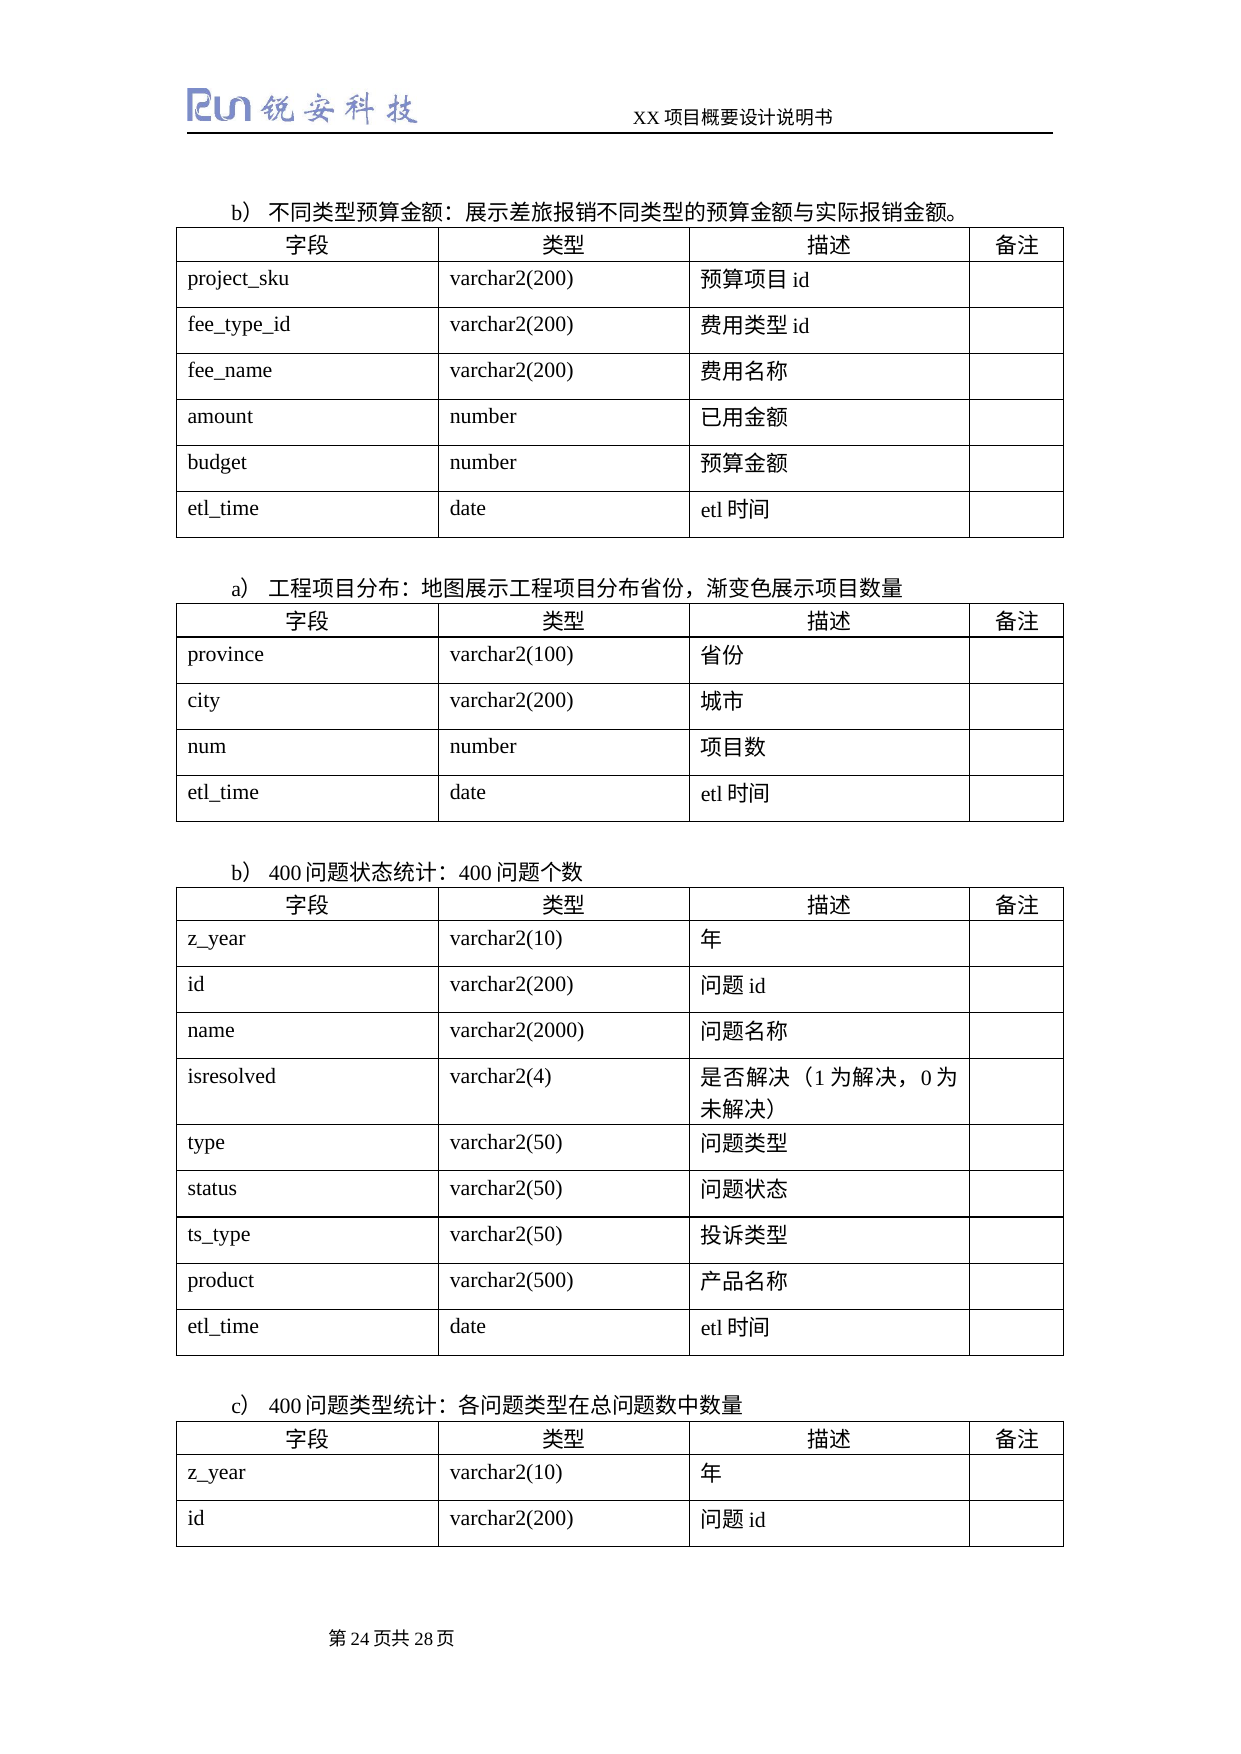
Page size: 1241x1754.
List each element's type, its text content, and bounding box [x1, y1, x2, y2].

table_cell type [177, 1125, 438, 1170]
table_cell [970, 400, 1063, 445]
table_cell etl_time [177, 1310, 438, 1354]
table_cell [970, 921, 1063, 966]
table_cell etl时间 [690, 1310, 969, 1354]
table_cell product [177, 1264, 438, 1308]
table_cell [970, 730, 1063, 774]
table_cell 费用类型id [690, 308, 969, 353]
table_header 备注 [970, 1422, 1063, 1454]
table_cell 产品名称 [690, 1264, 969, 1308]
table_cell [970, 446, 1063, 491]
table_cell [970, 967, 1063, 1012]
table_cell 预算金额 [690, 446, 969, 491]
table_cell [970, 1171, 1063, 1216]
table_header 描述 [690, 1422, 969, 1454]
table_cell 问题id [690, 967, 969, 1012]
table_header 字段 [177, 888, 438, 920]
table_cell z_year [177, 921, 438, 966]
table_cell 已用金额 [690, 400, 969, 445]
table_cell varchar2(4) [439, 1059, 689, 1124]
table_cell 年 [690, 921, 969, 966]
table_cell [970, 776, 1063, 821]
table_header 备注 [970, 888, 1063, 920]
table_cell [970, 1501, 1063, 1546]
table_cell [970, 262, 1063, 307]
table_cell [970, 1013, 1063, 1058]
table_cell 预算项目id [690, 262, 969, 307]
list 不同类型预算金额：展示差旅报销不同类型的预算金额与实际报销金额。 [231, 194, 1053, 227]
list 工程项目分布：地图展示工程项目分布省份，渐变色展示项目数量 [231, 570, 1053, 603]
table_cell etl时间 [690, 492, 969, 537]
table_cell varchar2(100) [439, 638, 689, 682]
table_cell isresolved [177, 1059, 438, 1124]
table_header 类型 [439, 888, 689, 920]
table_cell project_sku [177, 262, 438, 307]
table_cell date [439, 492, 689, 537]
table_cell varchar2(200) [439, 354, 689, 399]
table_cell varchar2(500) [439, 1264, 689, 1308]
table_cell name [177, 1013, 438, 1058]
table_cell etl_time [177, 776, 438, 821]
table_cell id [177, 1501, 438, 1546]
table_cell date [439, 776, 689, 821]
table_cell [970, 1310, 1063, 1354]
table_cell [970, 1264, 1063, 1308]
table_header 描述 [690, 228, 969, 261]
table_cell 项目数 [690, 730, 969, 774]
table_cell varchar2(50) [439, 1218, 689, 1262]
table_cell 问题类型 [690, 1125, 969, 1170]
table_header 备注 [970, 604, 1063, 636]
table_cell 问题id [690, 1501, 969, 1546]
table_cell amount [177, 400, 438, 445]
table_header 描述 [690, 888, 969, 920]
table_cell varchar2(200) [439, 684, 689, 728]
table_cell varchar2(200) [439, 1501, 689, 1546]
table_cell num [177, 730, 438, 774]
table_cell 投诉类型 [690, 1218, 969, 1262]
table_cell 年 [690, 1455, 969, 1500]
table_header 备注 [970, 228, 1063, 261]
table_cell 问题名称 [690, 1013, 969, 1058]
table_cell varchar2(200) [439, 967, 689, 1012]
table_header 类型 [439, 228, 689, 261]
list 400问题类型统计：各问题类型在总问题数中数量 [231, 1388, 1053, 1421]
table_cell [970, 1218, 1063, 1262]
table_cell [970, 492, 1063, 537]
table_cell varchar2(50) [439, 1125, 689, 1170]
table_cell number [439, 446, 689, 491]
table_cell fee_type_id [177, 308, 438, 353]
table_cell 城市 [690, 684, 969, 728]
table_cell [970, 1455, 1063, 1500]
table_cell varchar2(2000) [439, 1013, 689, 1058]
table_cell fee_name [177, 354, 438, 399]
table_cell number [439, 400, 689, 445]
table_cell varchar2(10) [439, 921, 689, 966]
table_cell date [439, 1310, 689, 1354]
table_cell varchar2(10) [439, 1455, 689, 1500]
table_cell 是否解决（1为解决，0为未解决） [690, 1059, 969, 1124]
table_cell budget [177, 446, 438, 491]
table_cell 省份 [690, 638, 969, 682]
table_cell varchar2(50) [439, 1171, 689, 1216]
table_cell [970, 684, 1063, 728]
picture [187, 88, 418, 125]
table_cell [970, 308, 1063, 353]
list 400问题状态统计：400问题个数 [231, 854, 1053, 887]
table_cell z_year [177, 1455, 438, 1500]
table_cell [970, 354, 1063, 399]
table_cell 问题状态 [690, 1171, 969, 1216]
table_cell [970, 638, 1063, 682]
table_header 字段 [177, 1422, 438, 1454]
table_header 描述 [690, 604, 969, 636]
table_cell city [177, 684, 438, 728]
table_header 字段 [177, 604, 438, 636]
table_cell number [439, 730, 689, 774]
table_cell ts_type [177, 1218, 438, 1262]
table_cell province [177, 638, 438, 682]
table_cell etl时间 [690, 776, 969, 821]
table_cell [970, 1125, 1063, 1170]
table_cell id [177, 967, 438, 1012]
table_header 类型 [439, 604, 689, 636]
table_cell 费用名称 [690, 354, 969, 399]
table_header 类型 [439, 1422, 689, 1454]
table_cell status [177, 1171, 438, 1216]
table_cell varchar2(200) [439, 262, 689, 307]
table_cell varchar2(200) [439, 308, 689, 353]
table_cell [970, 1059, 1063, 1124]
table_cell etl_time [177, 492, 438, 537]
table_header 字段 [177, 228, 438, 261]
